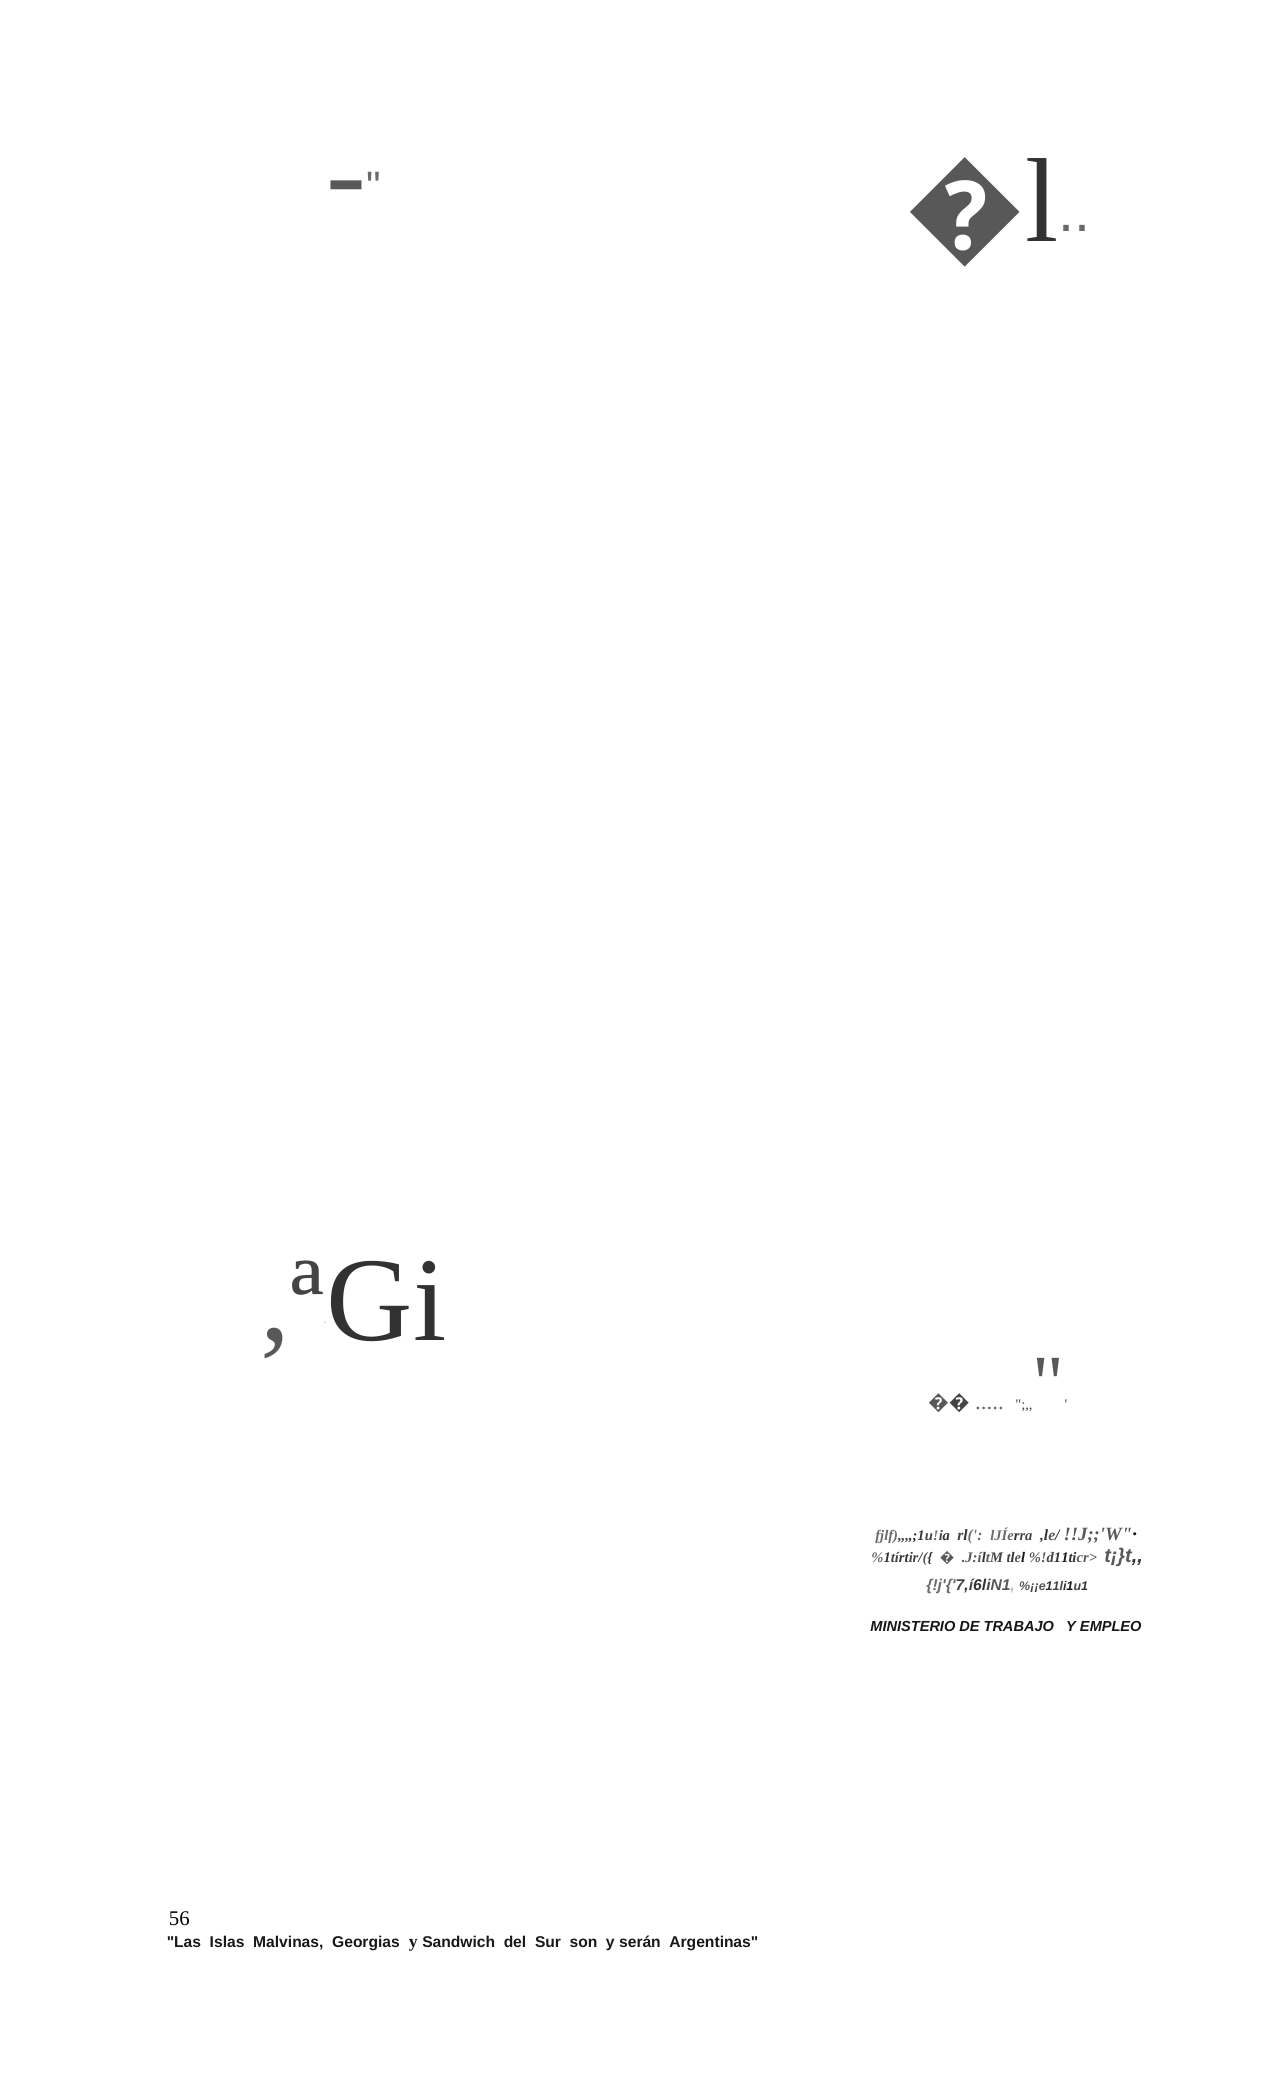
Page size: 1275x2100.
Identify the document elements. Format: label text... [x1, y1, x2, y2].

text -" ,ª.Gi�l.. [875, 2, 1121, 283]
text -" ,ª.Gi�l.. [230, 2, 476, 1366]
text {!j'{'7,í6liN1, %¡¡e11li1u1 [875, 1576, 1140, 1594]
text �� ..... ";,,"' [894, 1336, 1101, 1426]
text %1tírtir/({ � .J:íltM tlel %!d11ticr> t¡}t,, [816, 1544, 1199, 1567]
